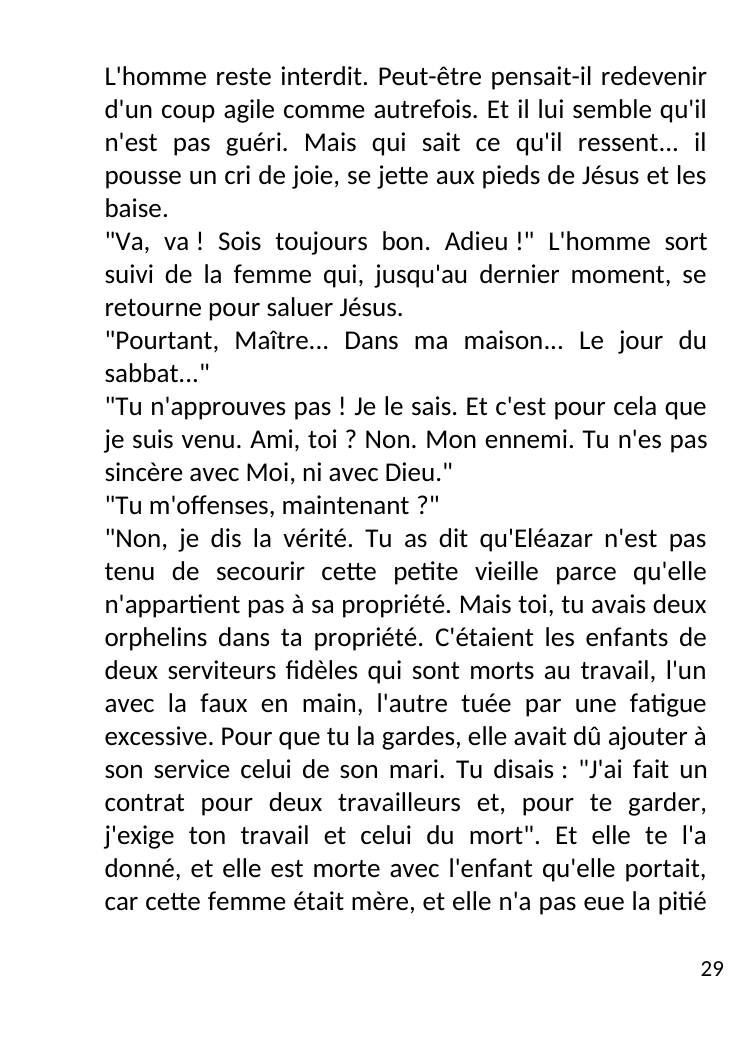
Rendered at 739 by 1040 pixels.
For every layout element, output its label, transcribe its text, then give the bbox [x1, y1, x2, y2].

text "Tu m'offenses, maintenant ?" [104, 488, 708, 521]
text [104, 521, 708, 918]
text L'homme reste interdit. Peut-être pensait-il redevenir d'un coup agile comme autrefois. Et il lui semble qu'il n'est pas guéri. Mais qui sait ce qu'il ressent... il pousse un cri de joie, se jette aux pieds de Jésus et les baise. [104, 59, 708, 224]
text "Tu n'approuves pas ! Je le sais. Et c'est pour cela que je suis venu. Ami, toi ? Non. Mon ennemi. Tu n'es pas sincère avec Moi, ni avec Dieu." [104, 389, 708, 488]
text "Pourtant, Maître... Dans ma maison... Le jour du sabbat..." [104, 323, 708, 389]
text "Va, va ! Sois toujours bon. Adieu !" L'homme sort suivi de la femme qui, jusqu'au dernier moment, se retourne pour saluer Jésus. [104, 224, 708, 323]
